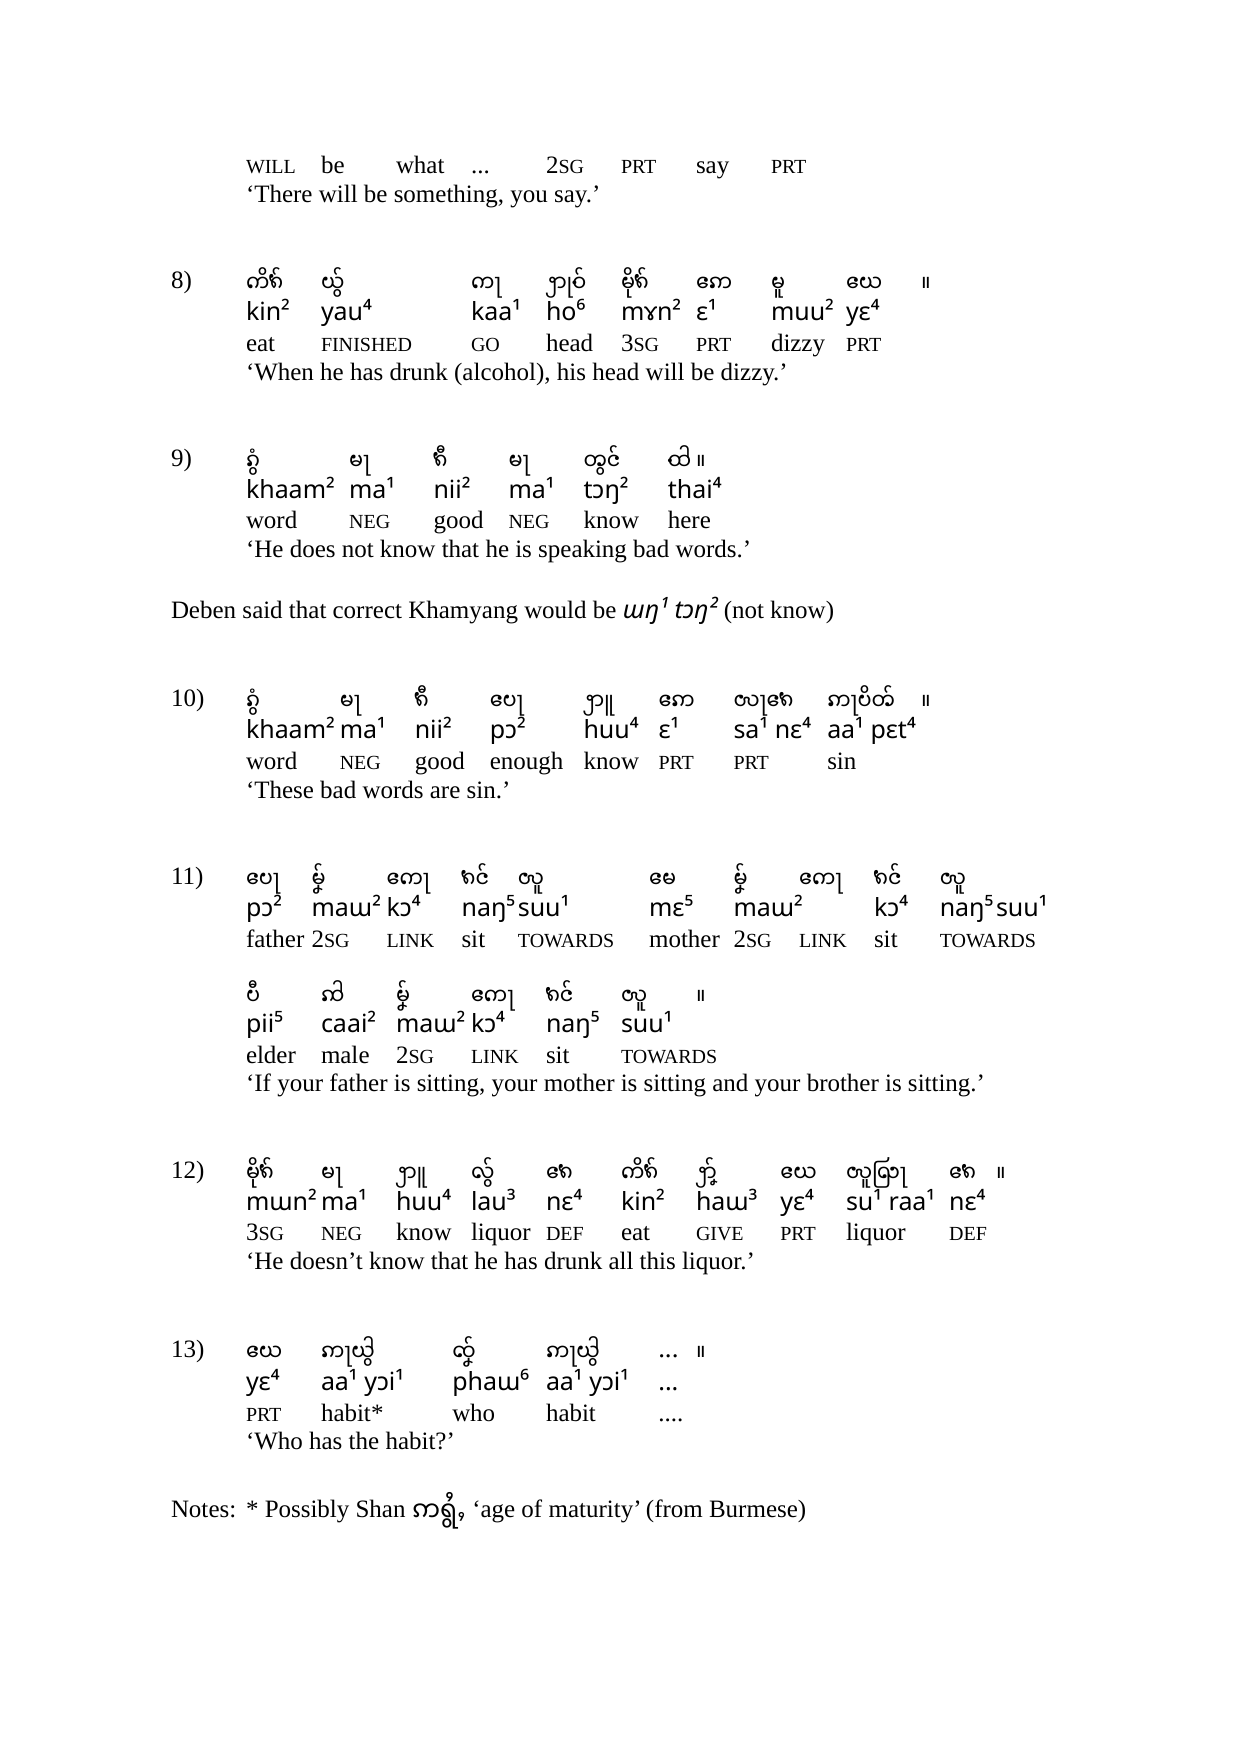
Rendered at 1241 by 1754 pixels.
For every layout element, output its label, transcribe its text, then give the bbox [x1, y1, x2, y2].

text ‘He does not know that he is speaking bad words.’ [171, 534, 1069, 563]
text kin² yau⁴ kaa¹ ho⁶ mɤn² ɛ¹ muu² yɛ⁴ [171, 294, 1069, 328]
text mɯn² ma¹ huu⁴ lau³ nɛ⁴ kin² haɯ³ yɛ⁴ su¹ raa¹ nɛ⁴ [171, 1183, 1069, 1217]
text ‘If your father is sitting, your mother is sitting and your brother is sitting.’ [171, 1068, 1069, 1097]
text elder male 2sg link sit towards [171, 1040, 1069, 1068]
text ‘These bad words are sin.’ [171, 775, 1069, 804]
text 13) ယ︀ေ︀ ဢ︀ႃယ︀ွႝ ၸ︀ၞ် ဢ︀ႃယ︀ွႝ ... ။ [171, 1332, 1069, 1364]
text word neg good neg know here [171, 506, 1069, 534]
text pɔ² maɯ² kɔ⁴ naŋ⁵ suu¹ mɛ⁵ maɯ² kɔ⁴ naŋ⁵ suu¹ [171, 890, 1069, 924]
text 8) က︀ိꩫ︀် ယ︀ွ် က︀ႃ ꩭုဝ︀် မ︀ိုꩫ︀် ဢ︀ေ︀ မ︀ူ ယ︀ေ︀ ။ [171, 265, 1069, 294]
text khaam² ma¹ nii² pɔ² huu⁴ ɛ¹ sa¹ nɛ⁴ aa¹ pɛt⁴ [171, 712, 1069, 746]
text 12) မ︀ိုꩫ︀် မ︀ႃ ꩭူ လ︀ွ် ꩫ︀ေ︀ က︀ိꩫ︀် ꩭၞ် ယ︀ေ︀ ꩬ︀ူꩺ︀ႃ ꩫ︀ေ︀ ။ [171, 1155, 1069, 1183]
text Notes: * Possibly Shan ဢရွႆႇ ‘age of maturity’ (from Burmese) [171, 1484, 1069, 1538]
text eat finished go head 3sg prt dizzy prt [171, 328, 1069, 357]
text Deben said that correct Khamyang would be ɯŋ¹ tɔŋ² (not know) [171, 592, 1069, 626]
text 9) ၵ︀ွံ မ︀ႃ ꩫ︀ီ မ︀ႃ တ︀ွင︀် ထ︀ႝ ။ [171, 443, 1069, 472]
text ‘Who has the habit?’ [171, 1426, 1069, 1455]
text khaam² ma¹ nii² ma¹ tɔŋ² thai⁴ [171, 472, 1069, 506]
text ‘When he has drunk (alcohol), his head will be dizzy.’ [171, 357, 1069, 385]
text will be what ... 2sg prt say prt [171, 150, 1069, 179]
text 3sg neg know liquor def eat give prt liquor def [171, 1217, 1069, 1246]
text ‘There will be something, you say.’ [171, 179, 1069, 207]
text ‘He doesn’t know that he has drunk all this liquor.’ [171, 1246, 1069, 1275]
text 10) ၵ︀ွံ မ︀ႃ ꩫ︀ီ ပ︀ေ︀ႃ ꩭူ ဢ︀ေ︀ ꩬ︀ႃꩫ︀ေ︀ ဢ︀ႃပ︀ိတ︀် ။ [171, 683, 1069, 712]
text prt habit* who habit .... [171, 1398, 1069, 1426]
text pii⁵ caai² maɯ² kɔ⁴ naŋ⁵ suu¹ [171, 1006, 1069, 1040]
text father 2sg link sit towards mother 2sg link sit towards [171, 924, 1069, 953]
text 11) ပ︀ေ︀ႃ မ︀ၞ် က︀ေ︀ႃ ꩫ︀င︀် ꩬ︀ူ မ︀ေ︀ မ︀ၞ် က︀ေ︀ႃ ꩫ︀င︀် ꩬ︀ူ [171, 861, 1069, 890]
text yɛ⁴ aa¹ yɔi¹ phaɯ⁶ aa¹ yɔi¹ ... [171, 1364, 1069, 1398]
text word neg good enough know prt prt sin [171, 746, 1069, 775]
text ပ︀ီ ꩡ︀ႝ မ︀ၞ် က︀ေ︀ႃ ꩫ︀င︀် ꩬ︀ူ ။ [171, 982, 1069, 1006]
